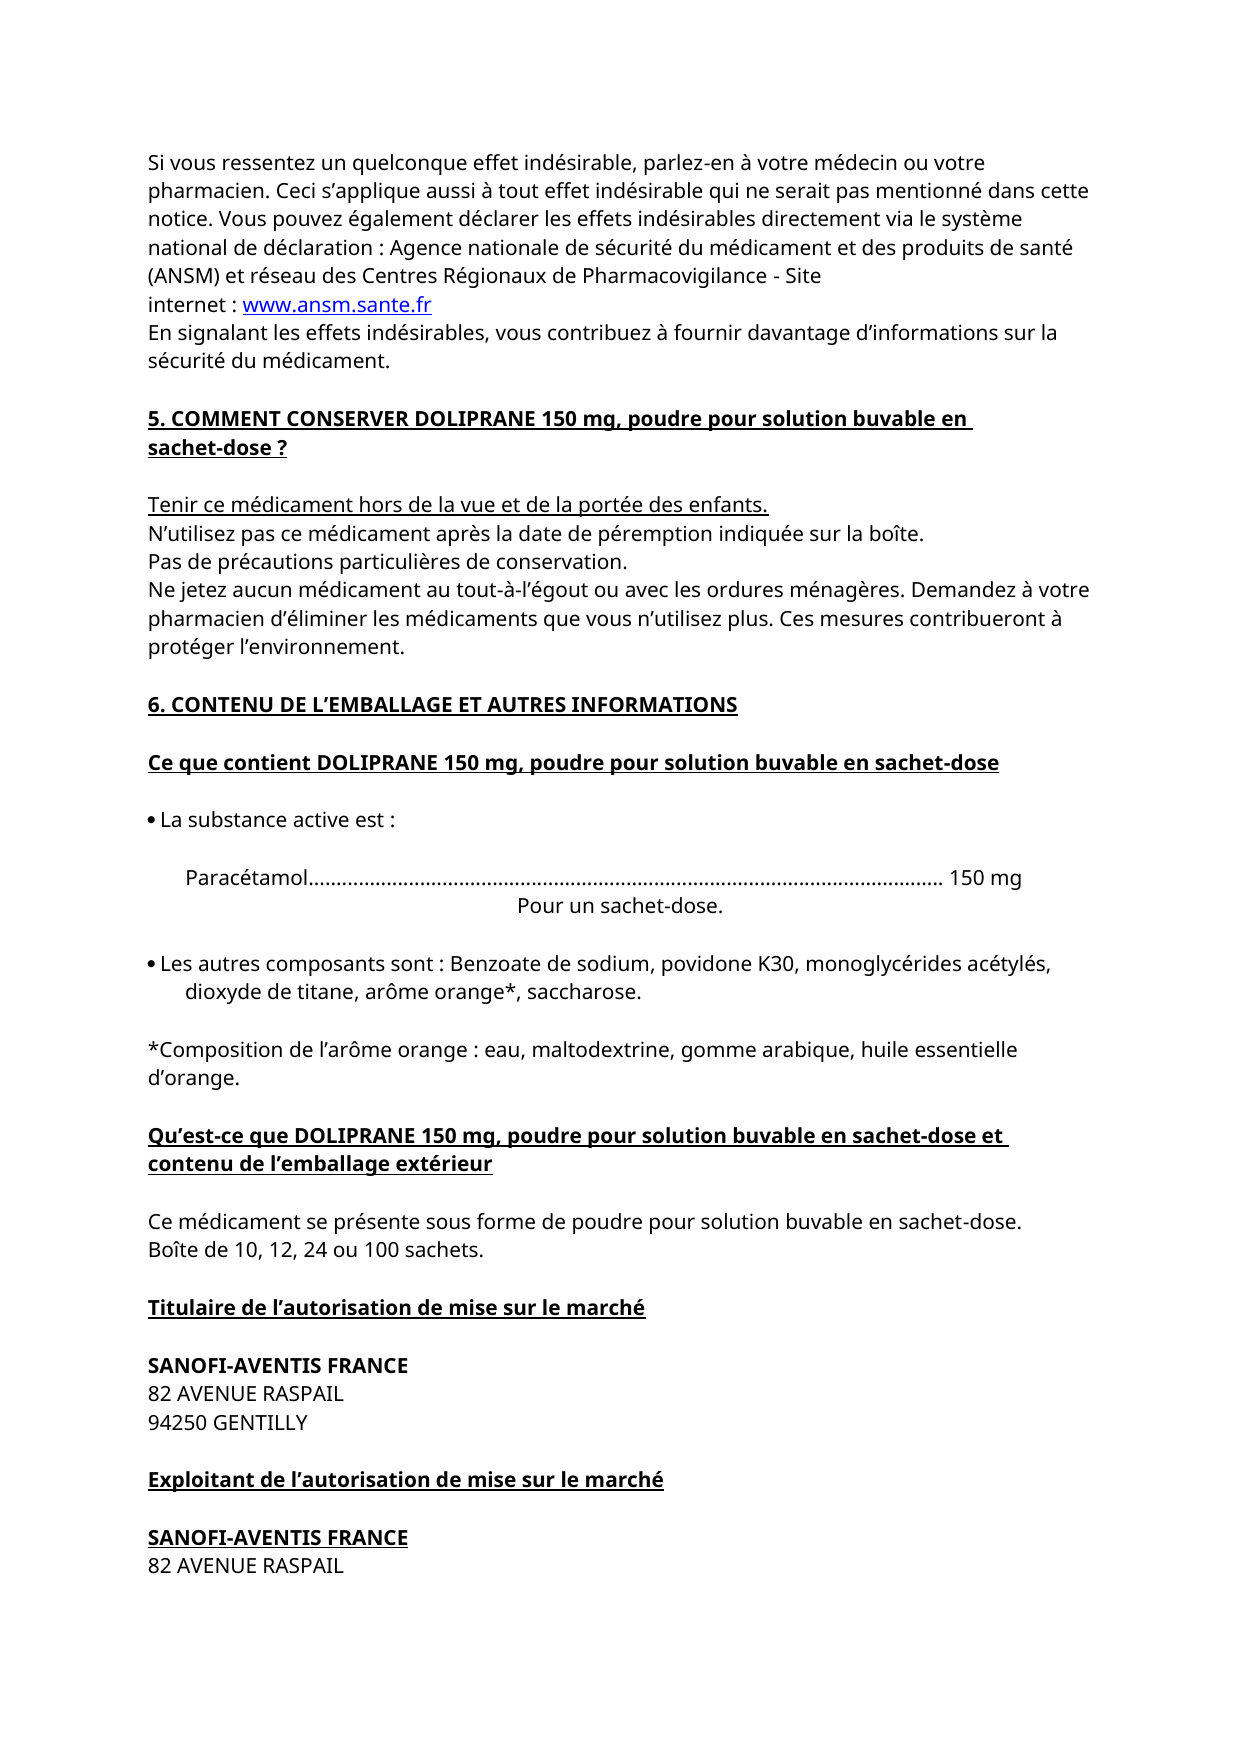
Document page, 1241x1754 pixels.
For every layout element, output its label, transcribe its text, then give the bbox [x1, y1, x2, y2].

text Pour un sachet-dose. [148, 891, 1093, 920]
text Ne jetez aucun médicament au tout-à-l’égout ou avec les ordures ménagères. Demandez à votre pharmacien d’éliminer les médicaments que vous n’utilisez plus. Ces mesures contribueront à protéger l’environnement. [148, 576, 1093, 661]
text Ce médicament se présente sous forme de poudre pour solution buvable en sachet-dose. [148, 1207, 1093, 1236]
text Ce que contient DOLIPRANE 150 mg, poudre pour solution buvable en sachet-dose [148, 748, 1093, 776]
text SANOFI-AVENTIS FRANCE [148, 1351, 1093, 1379]
text 82 AVENUE RASPAIL [148, 1379, 1093, 1408]
text Si vous ressentez un quelconque effet indésirable, parlez-en à votre médecin ou votre pharmacien. Ceci s’applique aussi à tout effet indésirable qui ne serait pas mentionné dans cette notice. Vous pouvez également déclarer les effets indésirables directement via le système national de déclaration : Agence nationale de sécurité du médicament et des produits de santé (ANSM) et réseau des Centres Régionaux de Pharmacovigilance - Site internet : www.ansm.sante.fr [148, 148, 1093, 318]
text 82 AVENUE RASPAIL [148, 1551, 1093, 1580]
text Boîte de 10, 12, 24 ou 100 sachets. [148, 1236, 1093, 1264]
text *Composition de l’arôme orange : eau, maltodextrine, gomme arabique, huile essentielle d’orange. [148, 1035, 1093, 1092]
text N’utilisez pas ce médicament après la date de péremption indiquée sur la boîte. [148, 519, 1093, 547]
text Exploitant de l’autorisation de mise sur le marché [148, 1465, 1093, 1494]
text Qu’est-ce que DOLIPRANE 150 mg, poudre pour solution buvable en sachet-dose et contenu de l’emballage extérieur [148, 1121, 1093, 1178]
text SANOFI-AVENTIS FRANCE [148, 1523, 1093, 1551]
text Paracétamol.................................................................................................................. 150 mg [185, 863, 1093, 891]
text 94250 GENTILLY [148, 1408, 1093, 1436]
text Tenir ce médicament hors de la vue et de la portée des enfants. [148, 490, 1093, 519]
text  Les autres composants sont : Benzoate de sodium, povidone K30, monoglycérides acétylés, dioxyde de titane, arôme orange*, saccharose. [148, 949, 1093, 1006]
text Pas de précautions particulières de conservation. [148, 547, 1093, 576]
text 5. COMMENT CONSERVER DOLIPRANE 150 mg, poudre pour solution buvable en sachet-dose ? [148, 404, 1093, 461]
text Titulaire de l’autorisation de mise sur le marché [148, 1293, 1093, 1322]
text  La substance active est : [148, 805, 1093, 834]
text 6. CONTENU DE L’EMBALLAGE ET AUTRES INFORMATIONS [148, 690, 1093, 718]
text En signalant les effets indésirables, vous contribuez à fournir davantage d’informations sur la sécurité du médicament. [148, 318, 1093, 375]
